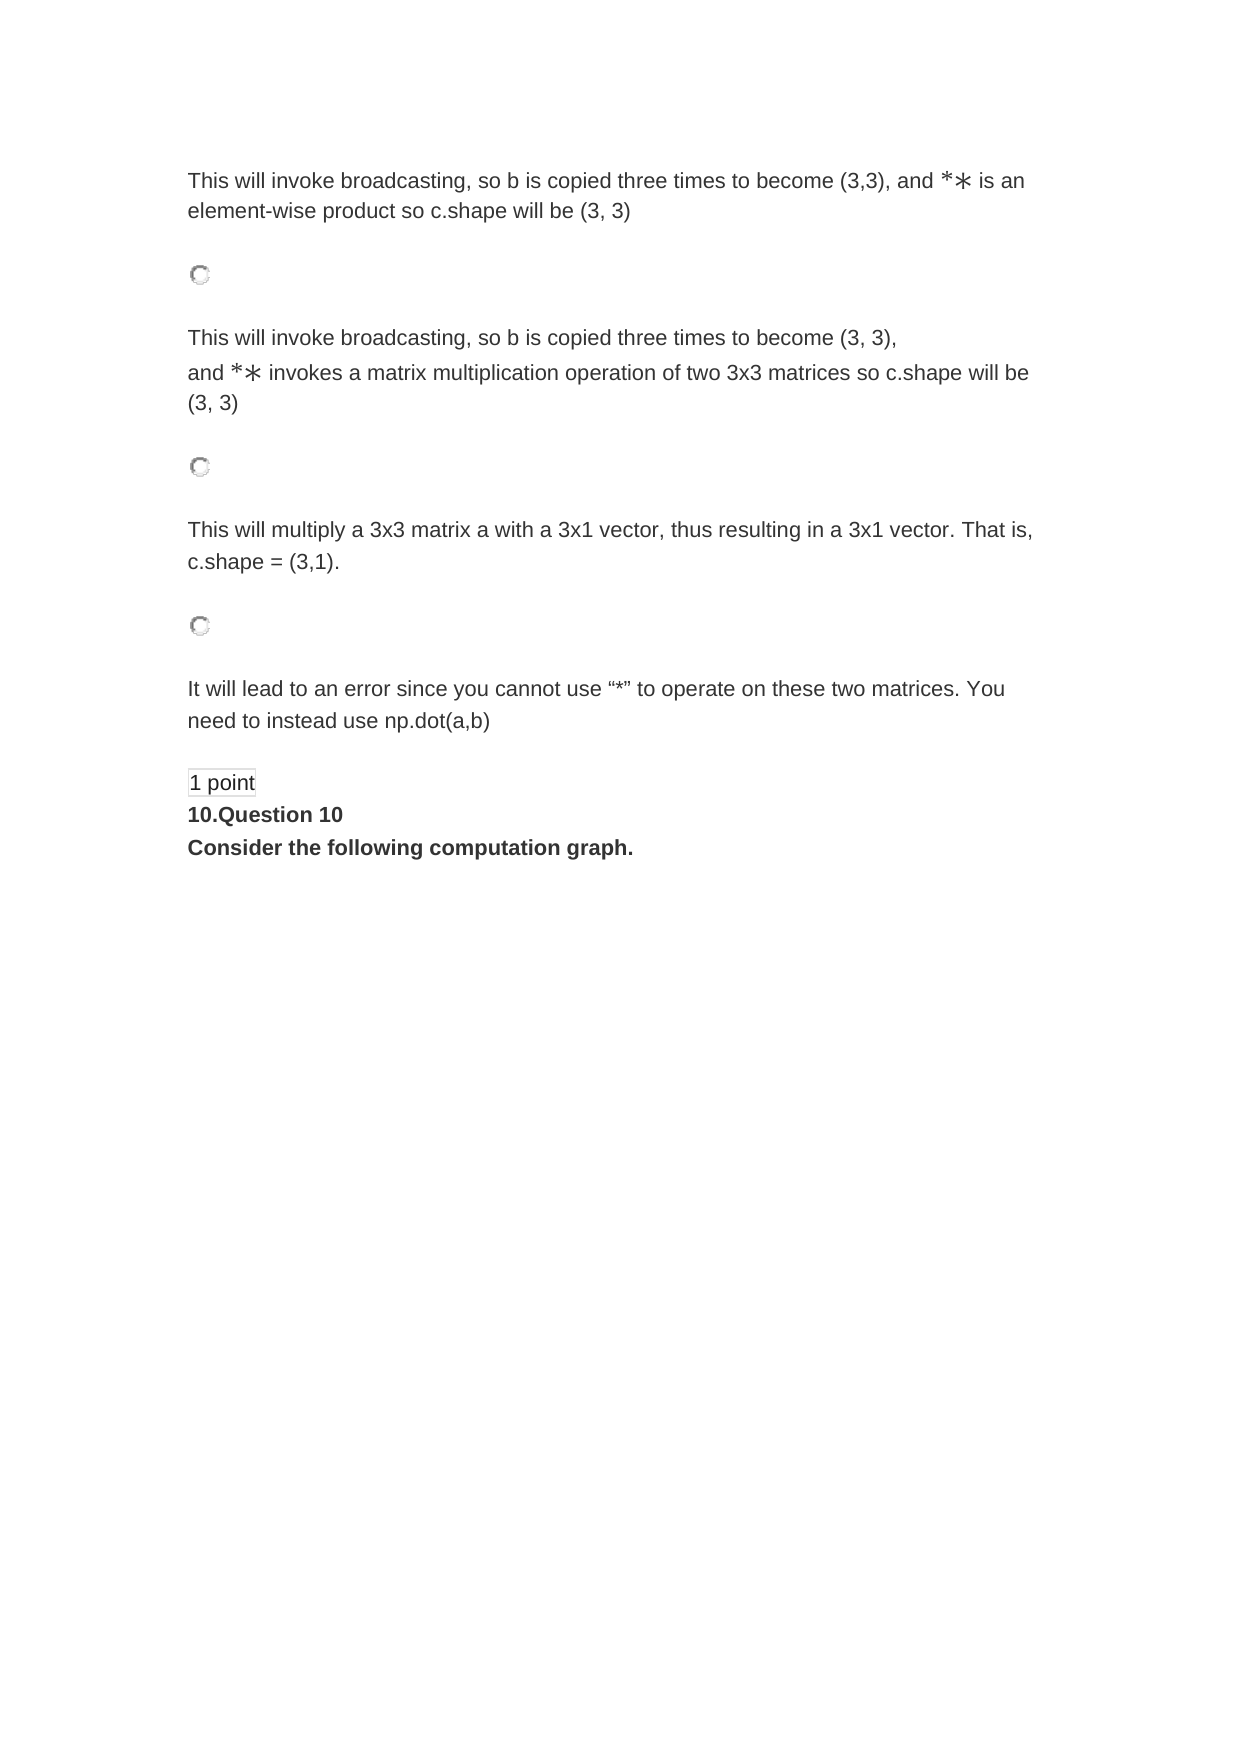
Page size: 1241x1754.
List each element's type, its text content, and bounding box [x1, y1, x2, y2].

text Consider the following computation graph. [187, 831, 1053, 864]
text It will lead to an error since you cannot use “*” to operate on these two matrices. You need to instead use np.dot(a,b) [187, 672, 1053, 737]
text This will multiply a 3x3 matrix a with a 3x1 vector, thus resulting in a 3x1 vector. That is, c.shape = (3,1). [187, 513, 1053, 578]
text 10.Question 10 [187, 799, 1053, 831]
text This will invoke broadcasting, so b is copied three times to become (3,3), and *∗ is an element-wise product so c.shape will be (3, 3) [187, 162, 1053, 227]
text 1 point [187, 766, 1053, 799]
text This will invoke broadcasting, so b is copied three times to become (3, 3), and *∗ invokes a matrix multiplication operation of two 3x3 matrices so c.shape will be (3, 3) [187, 321, 1053, 419]
